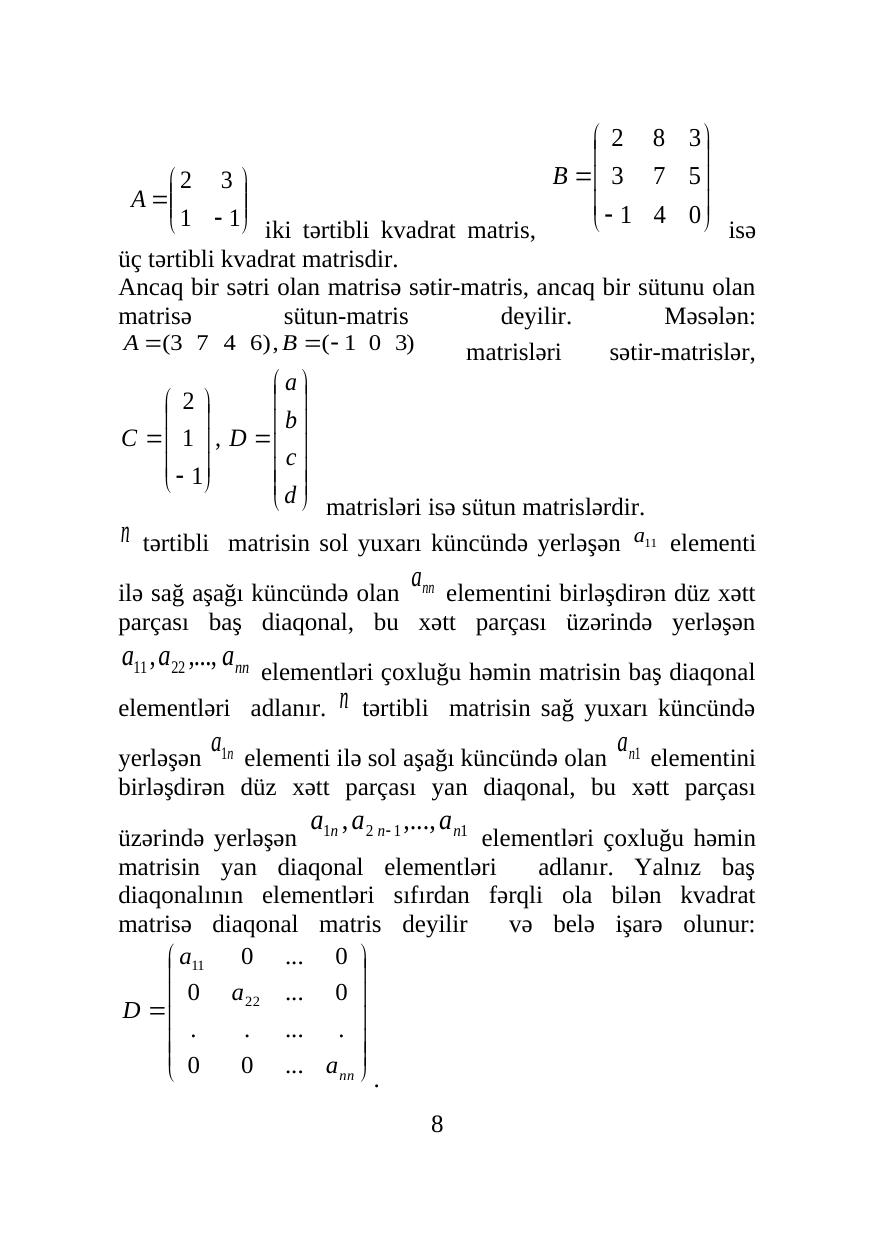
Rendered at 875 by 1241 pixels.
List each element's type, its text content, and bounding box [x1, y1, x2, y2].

text Ancaq bir sətri olan matrisə sətir-matris, ancaq bir sütunu olan matrisə sütun-matris deyilir. Məsələn: matrisləri sətir-matrislər, matrisləri isə sütun matrislərdir. [118, 272, 756, 521]
text tərtibli matrisin sol yuxarı küncündə yerləşən elementi ilə sağ aşağı küncündə olan elementini birləşdirən düz xətt parçası baş diaqonal, bu xətt parçası üzərində yerləşən elementləri çoxluğu həmin matrisin baş diaqonal elementləri adlanır. tərtibli matrisin sağ yuxarı küncündə yerləşən elementi ilə sol aşağı küncündə olan elementini birləşdirən düz xətt parçası yan diaqonal, bu xətt parçası üzərində yerləşən elementləri çoxluğu həmin matrisin yan diaqonal elementləri adlanır. Yalnız baş diaqonalının elementləri sıfırdan fərqli ola bilən kvadrat matrisə diaqonal matris deyilir və belə işarə olunur:. [118, 521, 756, 1093]
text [118, 118, 756, 272]
